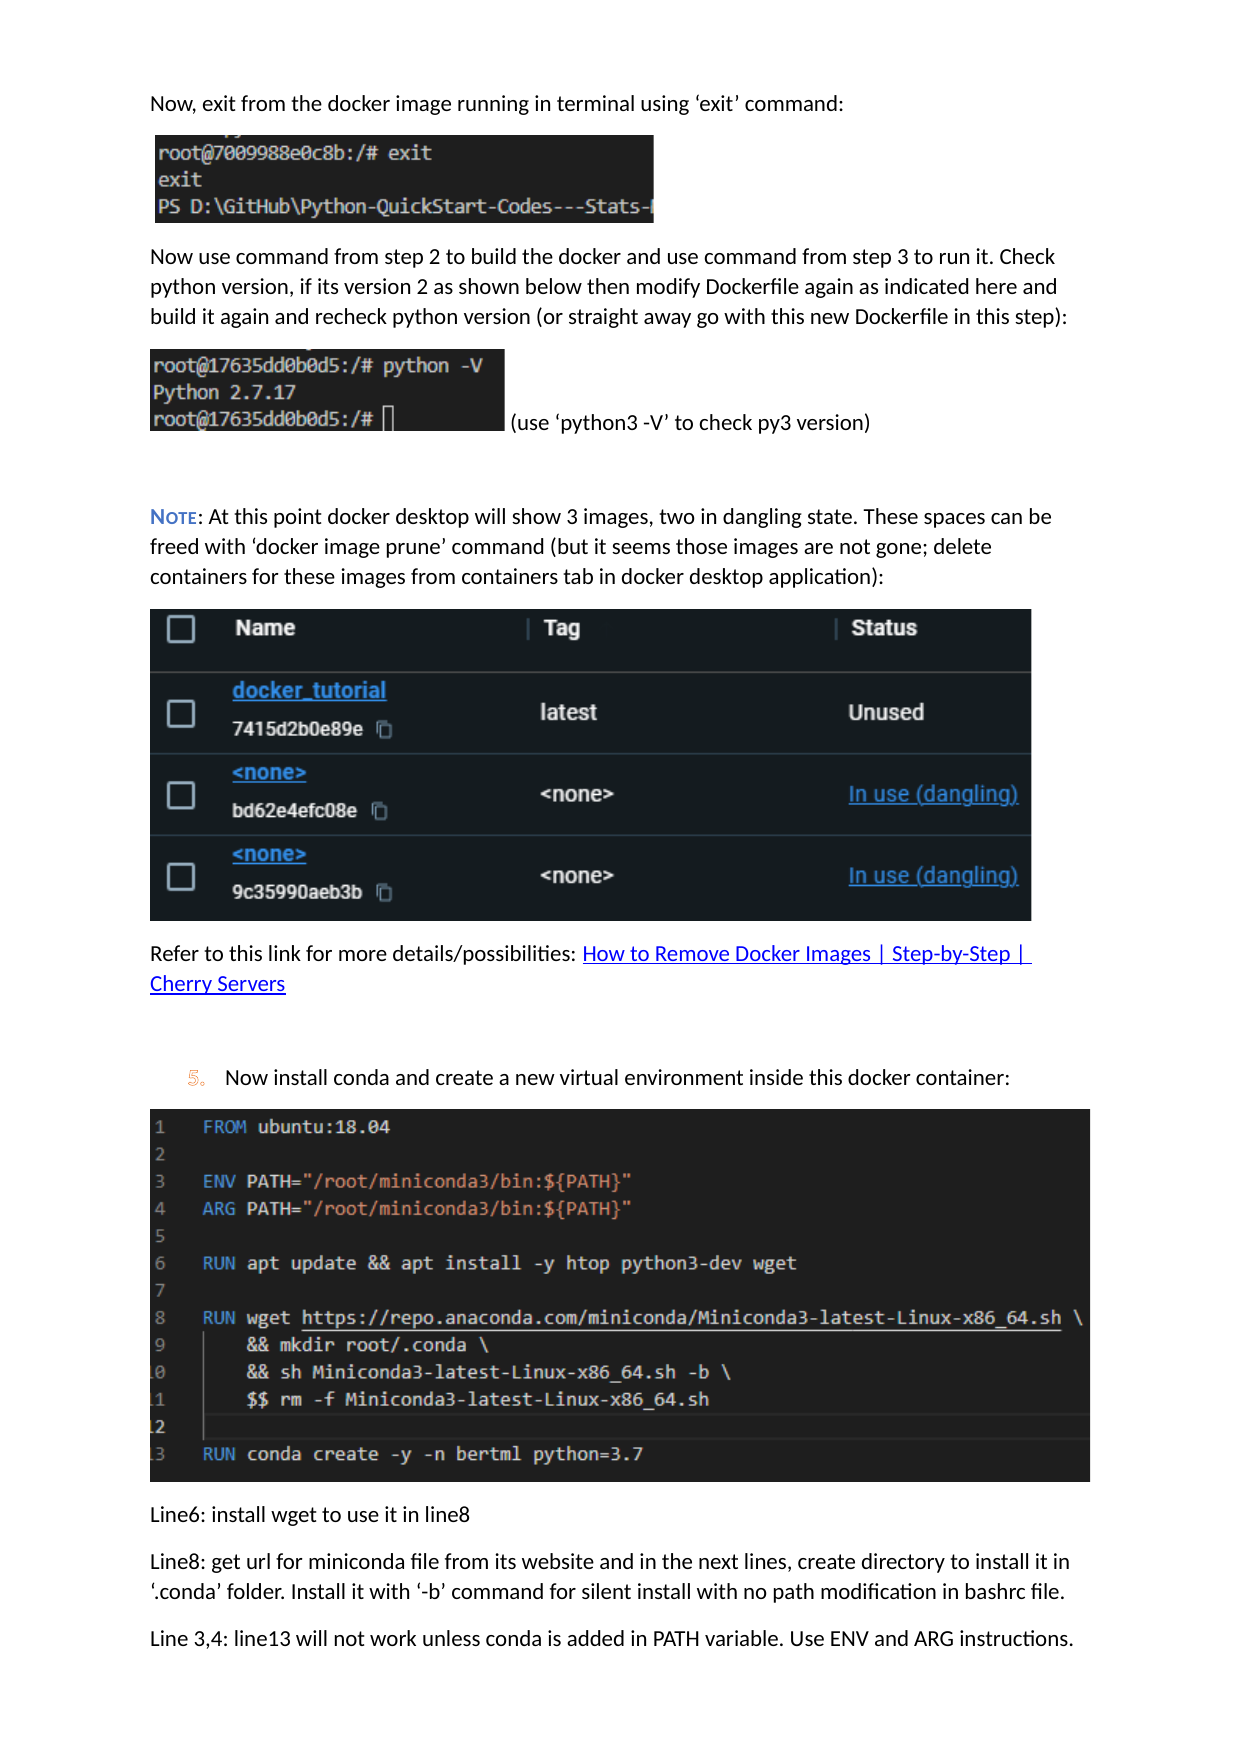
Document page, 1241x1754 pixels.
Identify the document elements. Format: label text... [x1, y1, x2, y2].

text Now, exit from the docker image running in terminal using ‘exit’ command: [150, 89, 1090, 117]
picture [150, 1109, 1091, 1482]
text Note: At this point docker desktop will show 3 images, two in dangling state. These spaces can be freed with ‘docker image prune’ command (but it seems those images are not gone; delete containers for these images from containers tab in docker desktop application): [150, 502, 1090, 590]
text Now use command from step 2 to build the docker and use command from step 3 to run it. Check python version, if its version 2 as shown below then modify Dockerfile again as indicated here and build it again and recheck python version (or straight away go with this new Dockerfile in this step): [150, 242, 1090, 330]
list Now install conda and create a new virtual environment inside this docker container: [187, 1063, 1090, 1091]
text Refer to this link for more details/possibilities: How to Remove Docker Images | Step-by-Step | Cherry Servers [150, 939, 1090, 997]
text Line6: install wget to use it in line8 [150, 1500, 1090, 1528]
picture [150, 609, 1032, 921]
picture [150, 349, 505, 431]
text Line8: get url for miniconda file from its website and in the next lines, create directory to install it in ‘.conda’ folder. Install it with ‘-b’ command for silent install with no path modification in bashrc file. [150, 1547, 1090, 1605]
text Line 3,4: line13 will not work unless conda is added in PATH variable. Use ENV and ARG instructions. [150, 1624, 1090, 1652]
picture [155, 135, 654, 223]
